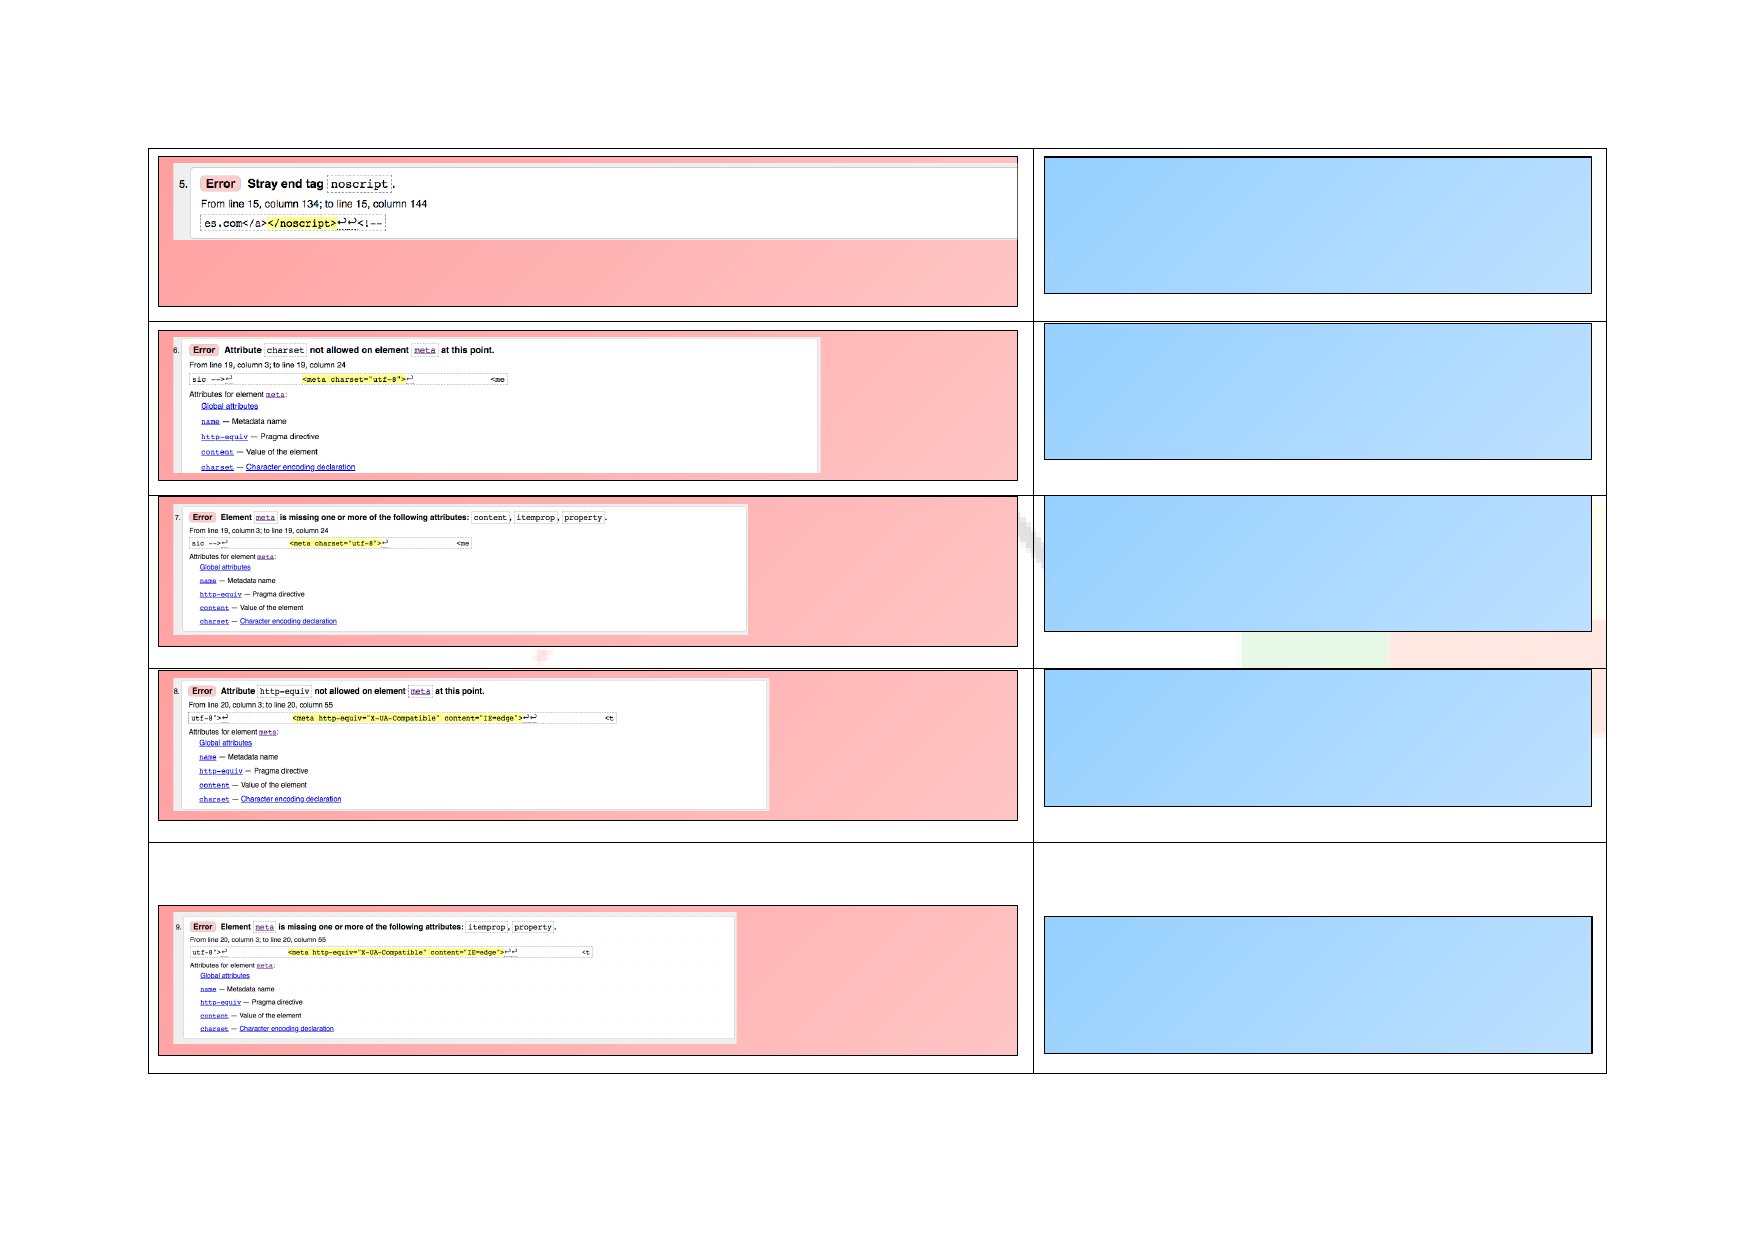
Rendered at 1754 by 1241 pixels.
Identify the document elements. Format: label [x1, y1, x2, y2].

picture [173, 163, 1018, 240]
table_cell [149, 843, 1033, 1073]
table_cell [1034, 322, 1606, 495]
table_cell [1034, 669, 1606, 842]
picture [173, 504, 748, 635]
table_cell [149, 149, 1033, 321]
picture [173, 912, 737, 1044]
picture [173, 337, 821, 473]
picture [173, 678, 770, 811]
table_cell [149, 322, 1033, 495]
table_cell [1034, 843, 1606, 1073]
table_cell [1034, 496, 1606, 668]
table_cell [1034, 149, 1606, 321]
table_cell [149, 496, 1033, 668]
table_cell [149, 669, 1033, 842]
